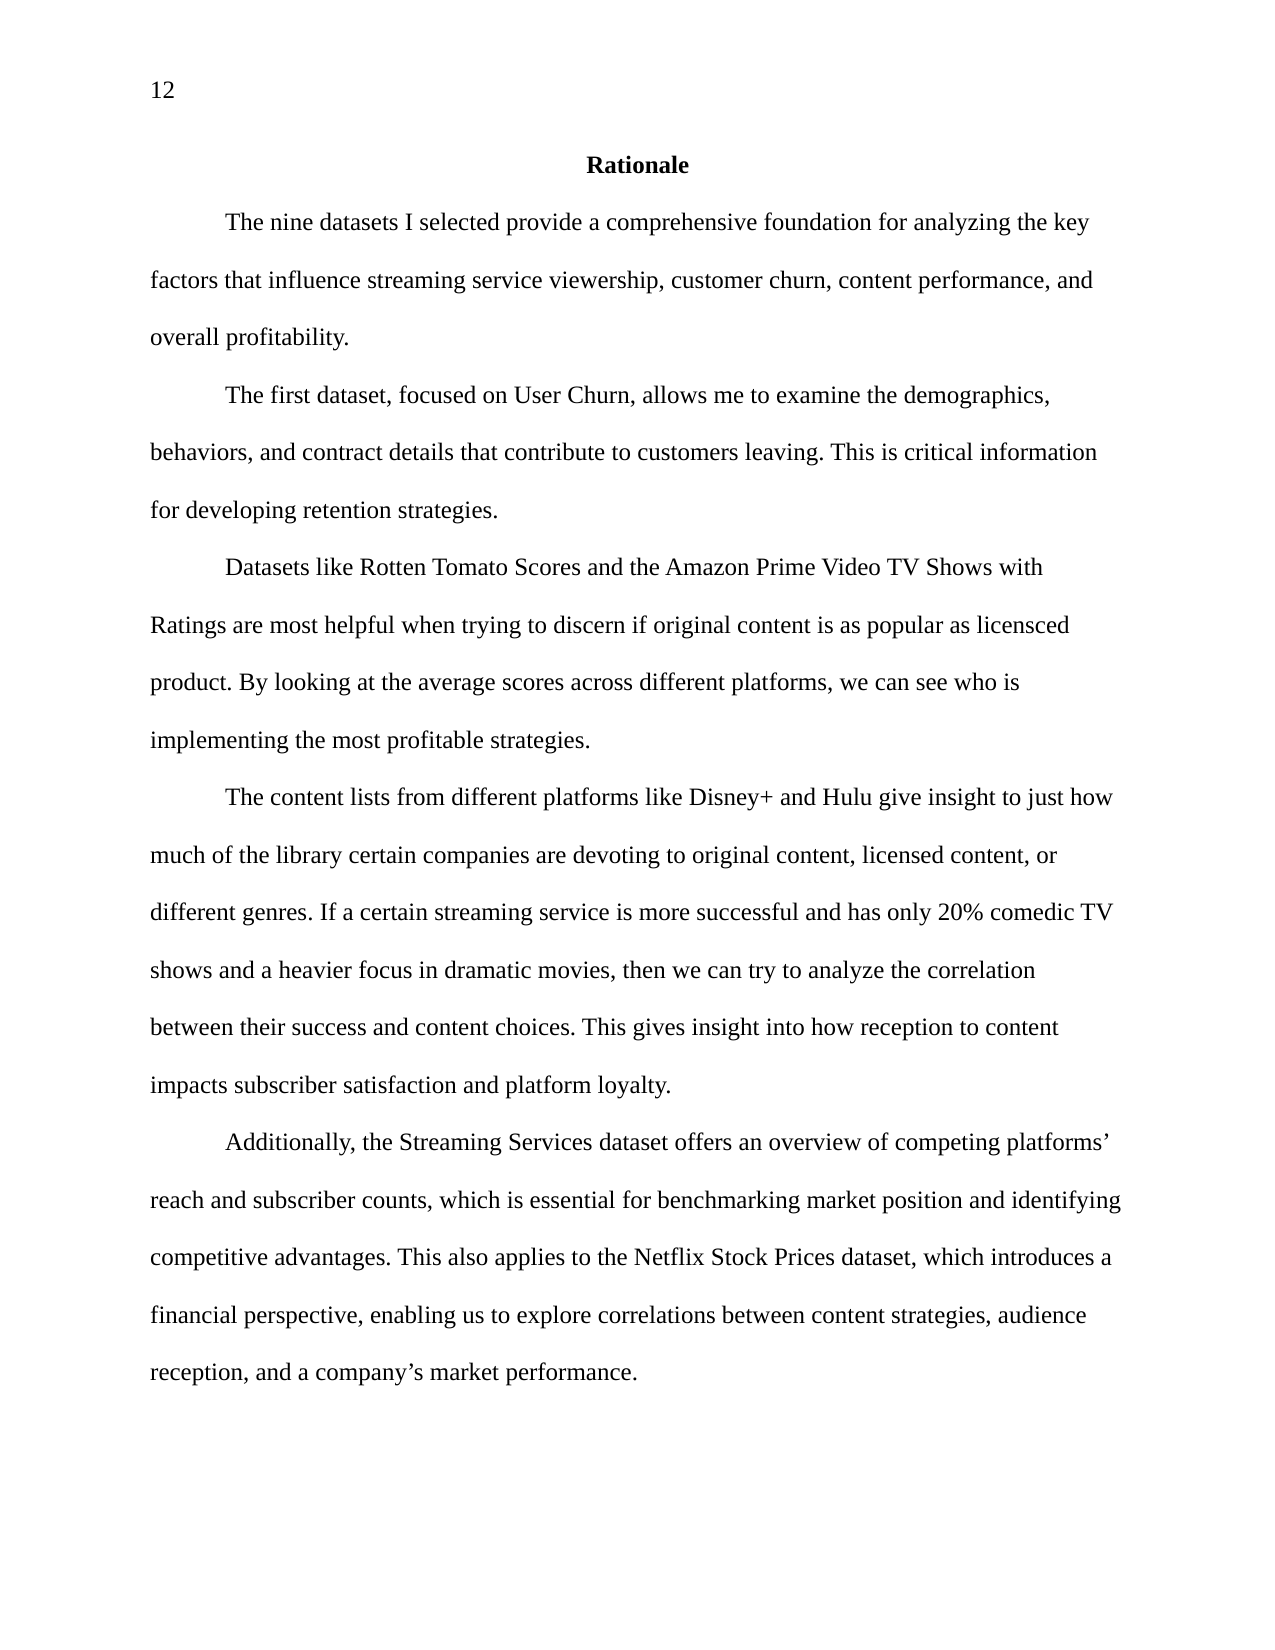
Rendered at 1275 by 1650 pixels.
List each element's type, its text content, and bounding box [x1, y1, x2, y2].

text The content lists from different platforms like Disney+ and Hulu give insight to just how much of the library certain companies are devoting to original content, licensed content, or different genres. If a certain streaming service is more successful and has only 20% comedic TV shows and a heavier focus in dramatic movies, then we can try to analyze the correlation between their success and content choices. This gives insight into how reception to content impacts subscriber satisfaction and platform loyalty. [150, 782, 1125, 1099]
text The first dataset, focused on User Churn, allows me to examine the demographics, behaviors, and contract details that contribute to customers leaving. This is critical information for developing retention strategies. [150, 380, 1125, 524]
text Additionally, the Streaming Services dataset offers an overview of competing platforms’ reach and subscriber counts, which is essential for benchmarking market position and identifying competitive advantages. This also applies to the Netflix Stock Prices dataset, which introduces a financial perspective, enabling us to explore correlations between content strategies, audience reception, and a company’s market performance. [150, 1127, 1125, 1386]
text Datasets like Rotten Tomato Scores and the Amazon Prime Video TV Shows with Ratings are most helpful when trying to discern if original content is as popular as licensced product. By looking at the average scores across different platforms, we can see who is implementing the most profitable strategies. [150, 552, 1125, 754]
text Rationale [150, 150, 1125, 179]
text The nine datasets I selected provide a comprehensive foundation for analyzing the key factors that influence streaming service viewership, customer churn, content performance, and overall profitability. [150, 207, 1125, 351]
